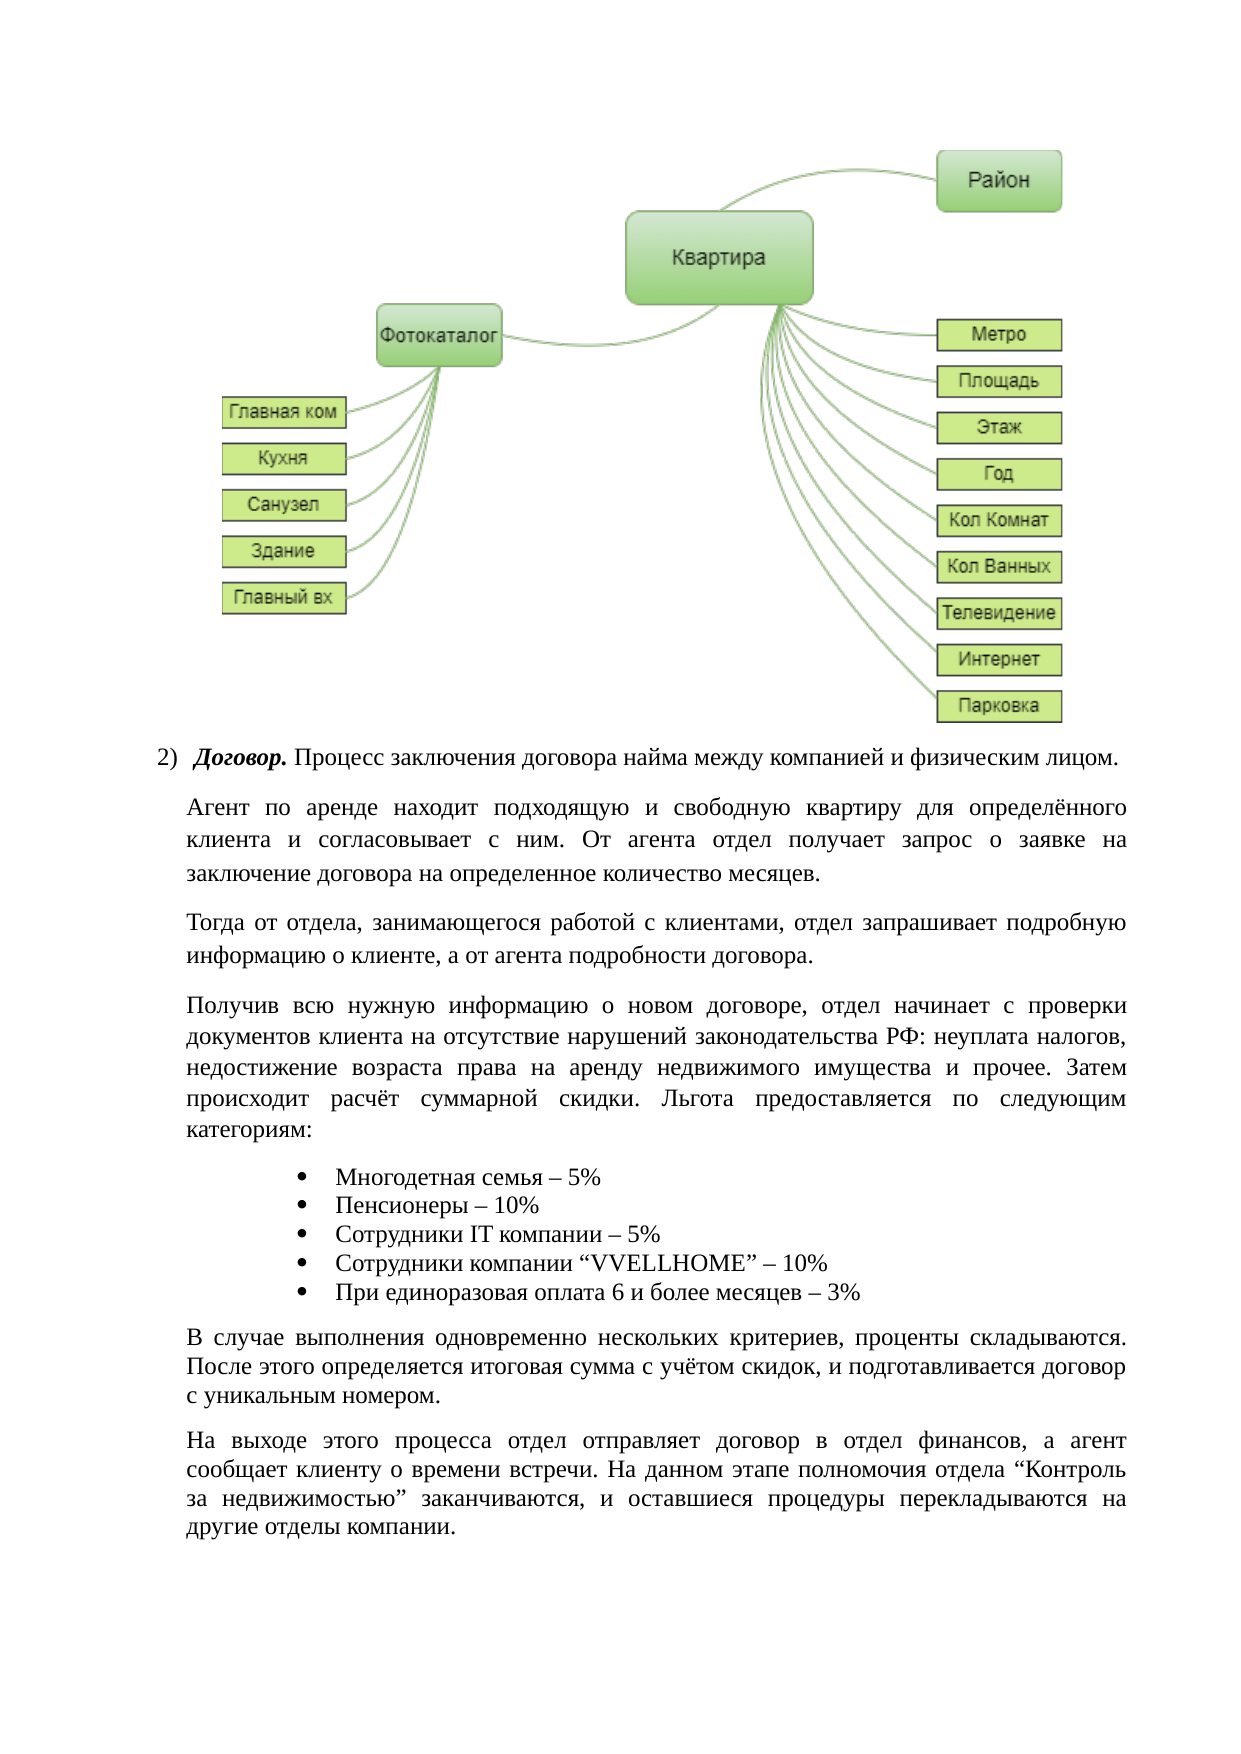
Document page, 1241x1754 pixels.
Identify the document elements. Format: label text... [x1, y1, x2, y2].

picture [222, 150, 1063, 723]
list Сотрудники IT компании – 5% [298, 1219, 1128, 1248]
text Агент по аренде находит подходящую и свободную квартиру для определённого клиента и согласовывает с ним. От агента отдел получает запрос о заявке на заключение договора на определенное количество месяцев. [186, 792, 1128, 886]
text В случае выполнения одновременно нескольких критериев, проценты складываются. После этого определяется итоговая сумма с учётом скидок, и подготавливается договор с уникальным номером. [186, 1322, 1128, 1408]
text Получив всю нужную информацию о новом договоре, отдел начинает с проверки документов клиента на отсутствие нарушений законодательства РФ: неуплата налогов, недостижение возраста права на аренду недвижимого имущества и прочее. Затем происходит расчёт суммарной скидки. Льгота предоставляется по следующим категориям: [186, 990, 1128, 1143]
list Договор. Процесс заключения договора найма между компанией и физическим лицом. [157, 742, 1128, 771]
text Тогда от отдела, занимающегося работой с клиентами, отдел запрашивает подробную информацию о клиенте, а от агента подробности договора. [186, 907, 1128, 969]
list Пенсионеры – 10% [298, 1191, 1128, 1219]
text На выходе этого процесса отдел отправляет договор в отдел финансов, а агент сообщает клиенту о времени встречи. На данном этапе полномочия отдела “Контроль за недвижимостью” заканчиваются, и оставшиеся процедуры перекладываются на другие отделы компании. [186, 1425, 1128, 1540]
list При единоразовая оплата 6 и более месяцев – 3% [298, 1277, 1128, 1306]
list Многодетная семья – 5% [298, 1162, 1128, 1191]
list Сотрудники компании “VVELLHOME” – 10% [298, 1248, 1128, 1277]
